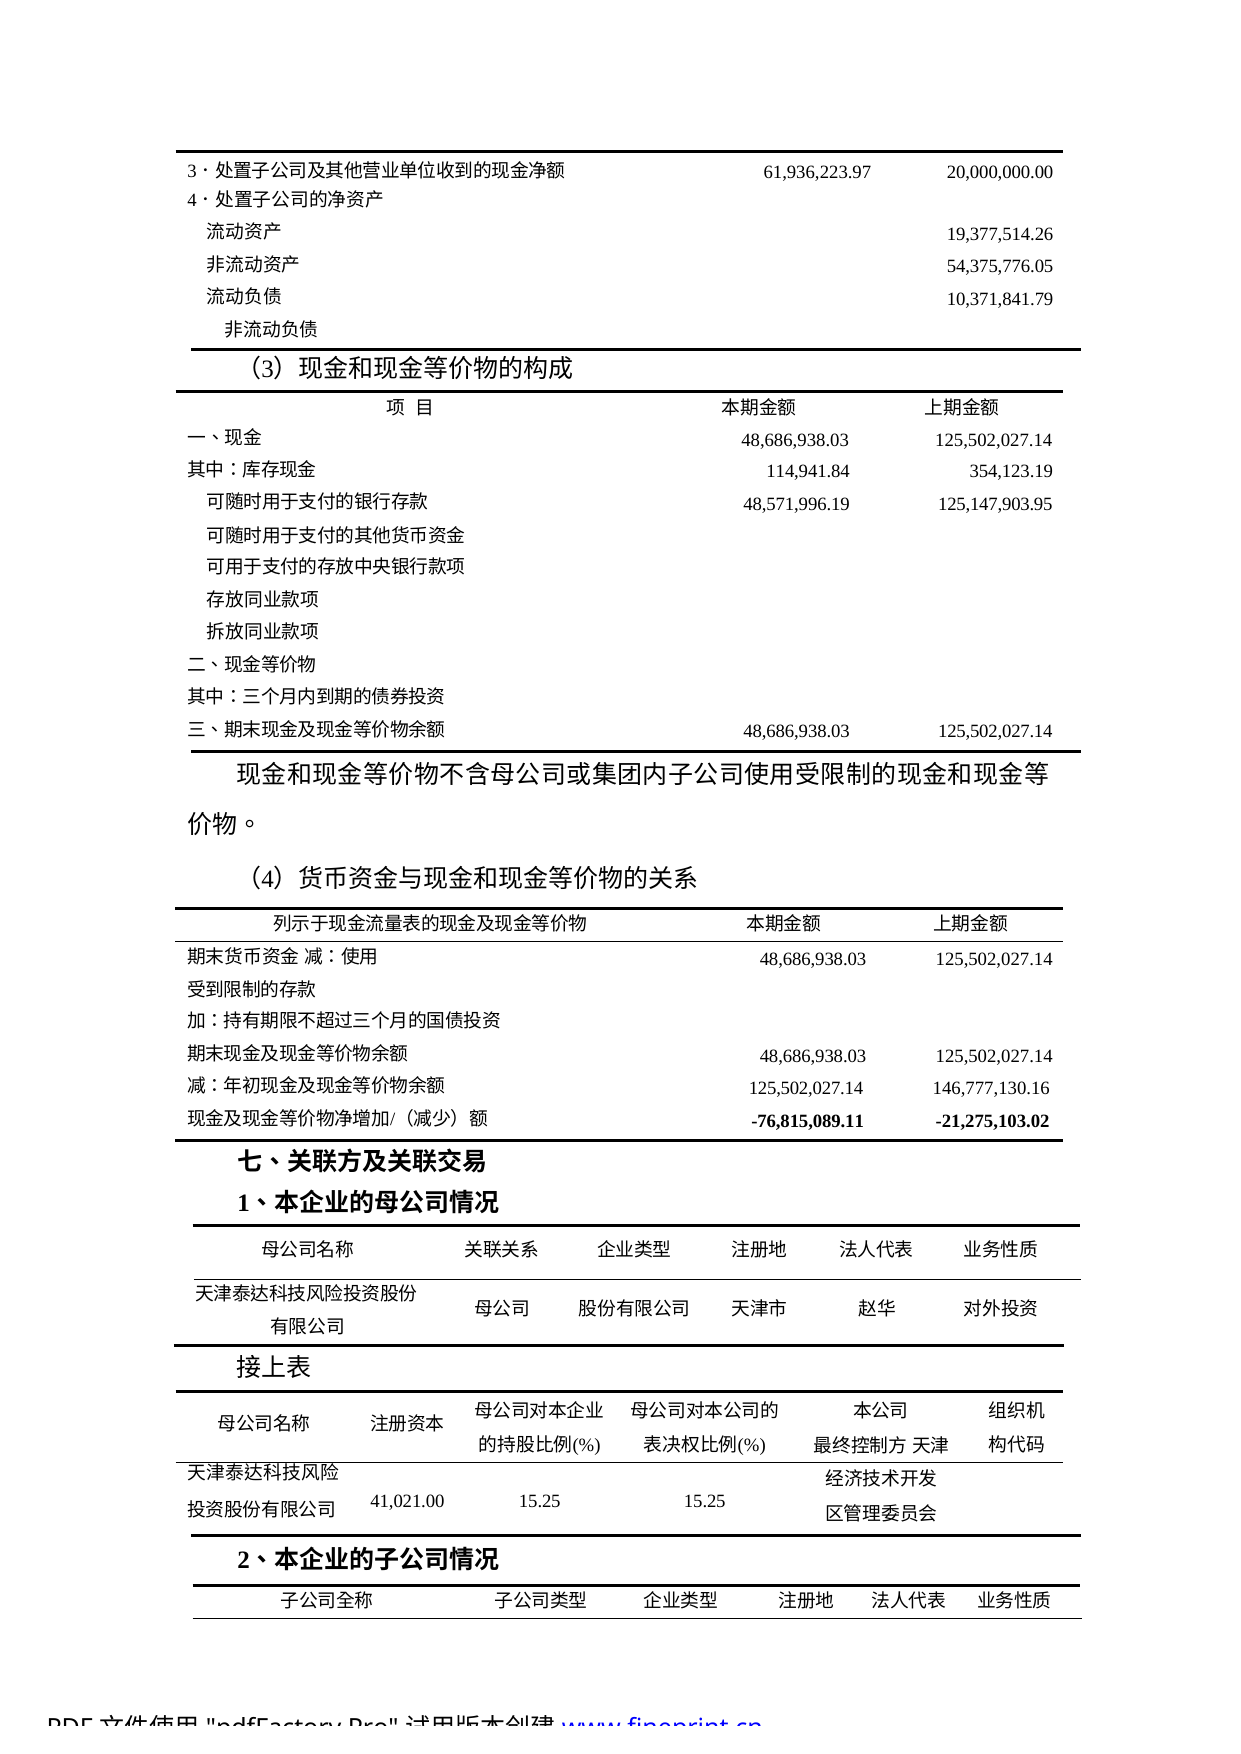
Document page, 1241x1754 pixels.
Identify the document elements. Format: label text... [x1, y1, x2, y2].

text （3）现金和现金等价物的构成 [236, 350, 1078, 384]
text 组织机 [989, 1398, 1078, 1423]
text 非流动负债 [224, 319, 1078, 340]
text （4）货币资金与现金和现金等价物的关系 [236, 861, 1078, 895]
text 母公司名称 关联关系 企业类型 注册地 法人代表 业务性质 [261, 1236, 1078, 1262]
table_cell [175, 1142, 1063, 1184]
text 41,021.00 15.25 15.25 [370, 1496, 728, 1510]
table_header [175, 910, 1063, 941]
subtitle 2、本企业的子公司情况 [237, 1536, 1078, 1576]
text 现金和现金等价物不含母公司或集团内子公司使用受限制的现金和现金等 价物。 [187, 757, 1078, 841]
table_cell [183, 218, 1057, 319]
text 母公司名称 注册资本 天津泰达科技风险 [187, 1387, 446, 1484]
text 母公司对本企业 [474, 1398, 606, 1423]
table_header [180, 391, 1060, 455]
text 本公司 [851, 1398, 910, 1423]
text 投资股份有限公司 [187, 1496, 338, 1522]
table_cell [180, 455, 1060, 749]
text 接上表 [236, 1350, 421, 1384]
text 子公司全称 子公司类型 企业类型 注册地 法人代表 业务性质 [280, 1587, 1078, 1613]
text 母公司对本公司的 表决权比例(%) [630, 1398, 781, 1456]
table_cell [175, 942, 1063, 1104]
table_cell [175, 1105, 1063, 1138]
text 区管理委员会 [825, 1500, 1078, 1526]
text 母公司 股份有限公司 天津市 赵华 对外投资 [474, 1296, 1078, 1321]
text 构代码 [989, 1431, 1078, 1457]
text 天津泰达科技风险投资股份 有限公司 [195, 1280, 421, 1339]
subtitle 1、本企业的母公司情况 [237, 1184, 1078, 1218]
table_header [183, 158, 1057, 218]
text 最终控制方 天津经济技术开发 [806, 1427, 957, 1492]
text 的持股比例(%) [478, 1431, 606, 1457]
